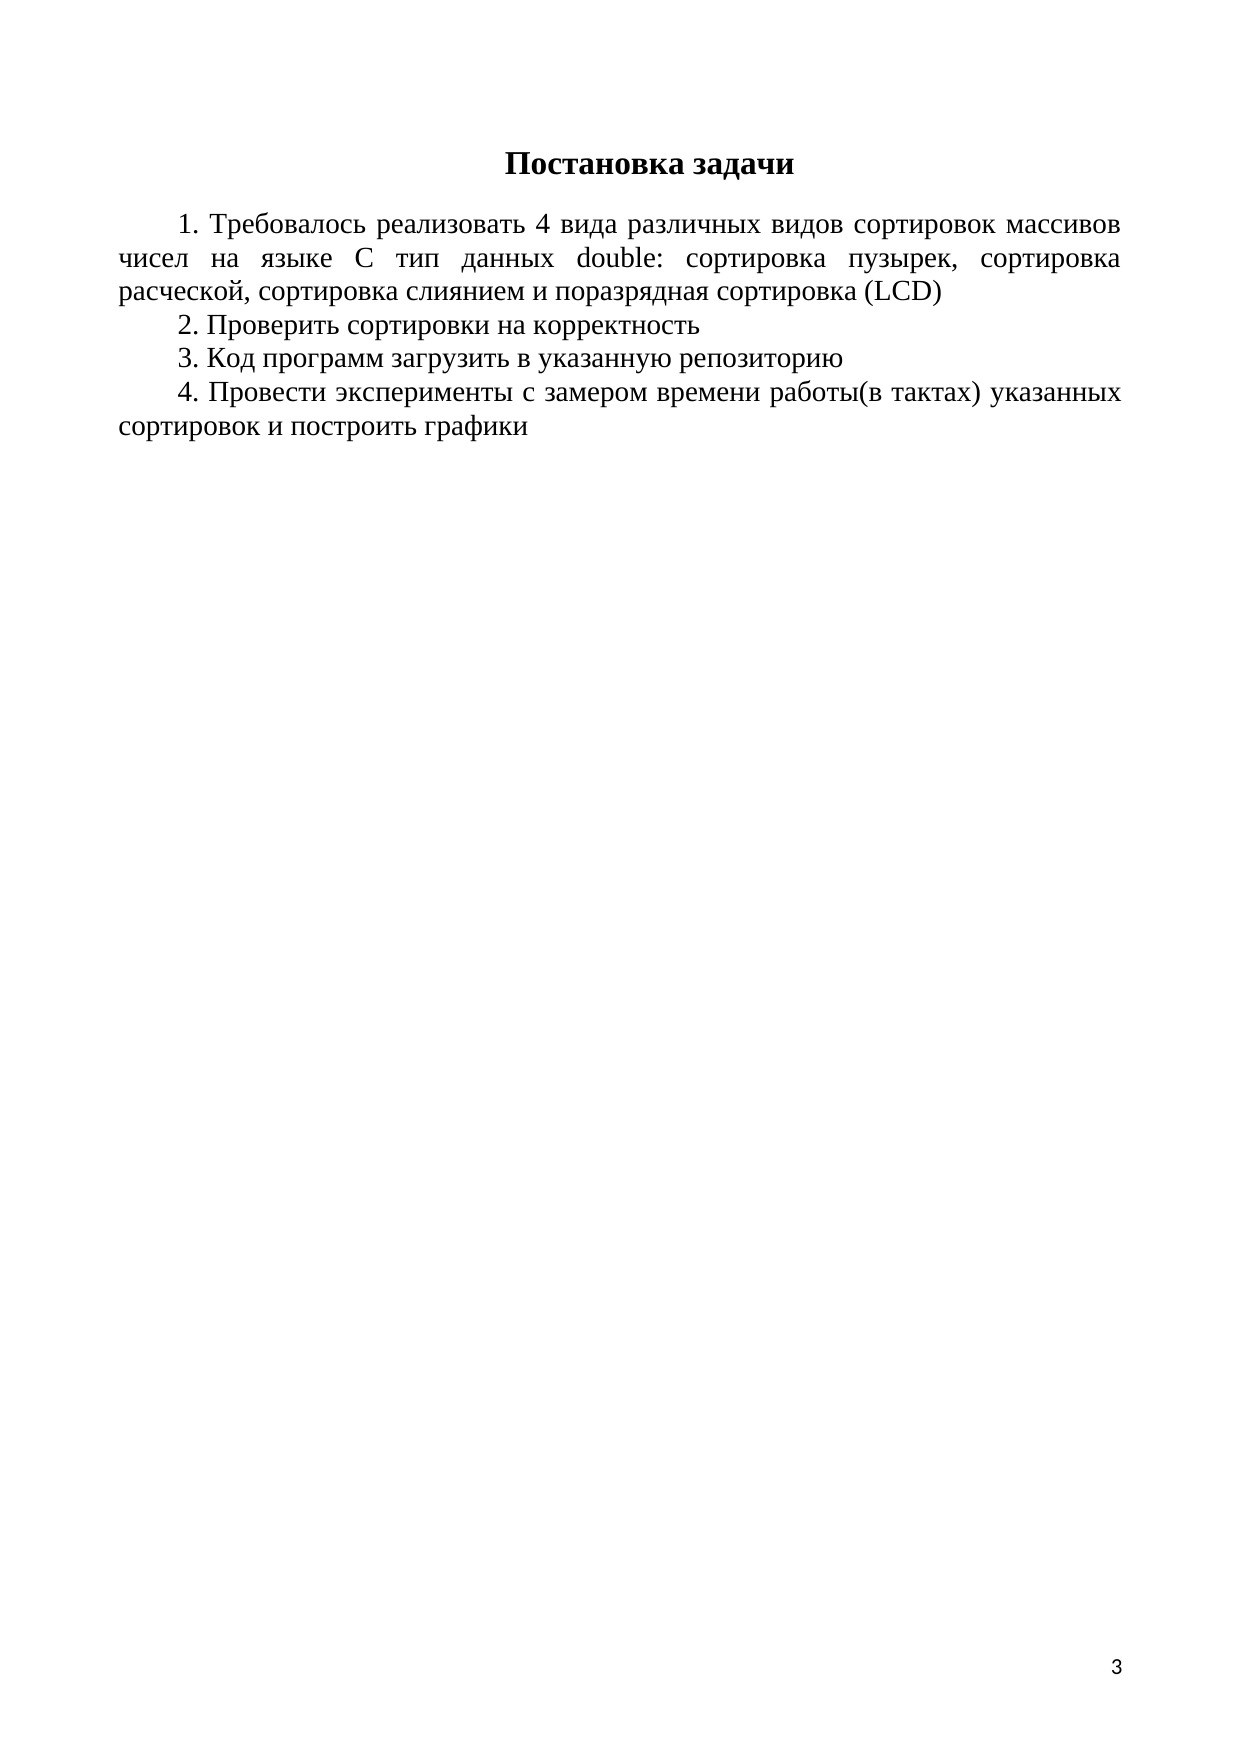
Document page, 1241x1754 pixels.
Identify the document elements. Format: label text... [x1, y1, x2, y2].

subtitle Постановка задачи [118, 143, 1122, 181]
text 3. Код программ загрузить в указанную репозиторию [118, 341, 1122, 374]
text 4. Провести эксперименты с замером времени работы(в тактах) указанных сортировок и построить графики [118, 374, 1122, 441]
text 2. Проверить сортировки на корректность [118, 307, 1122, 341]
text 1. Требовалось реализовать 4 вида различных видов сортировок массивов чисел на языке С тип данных double: сортировка пузырек, сортировка расческой, сортировка слиянием и поразрядная сортировка (LCD) [118, 206, 1122, 307]
